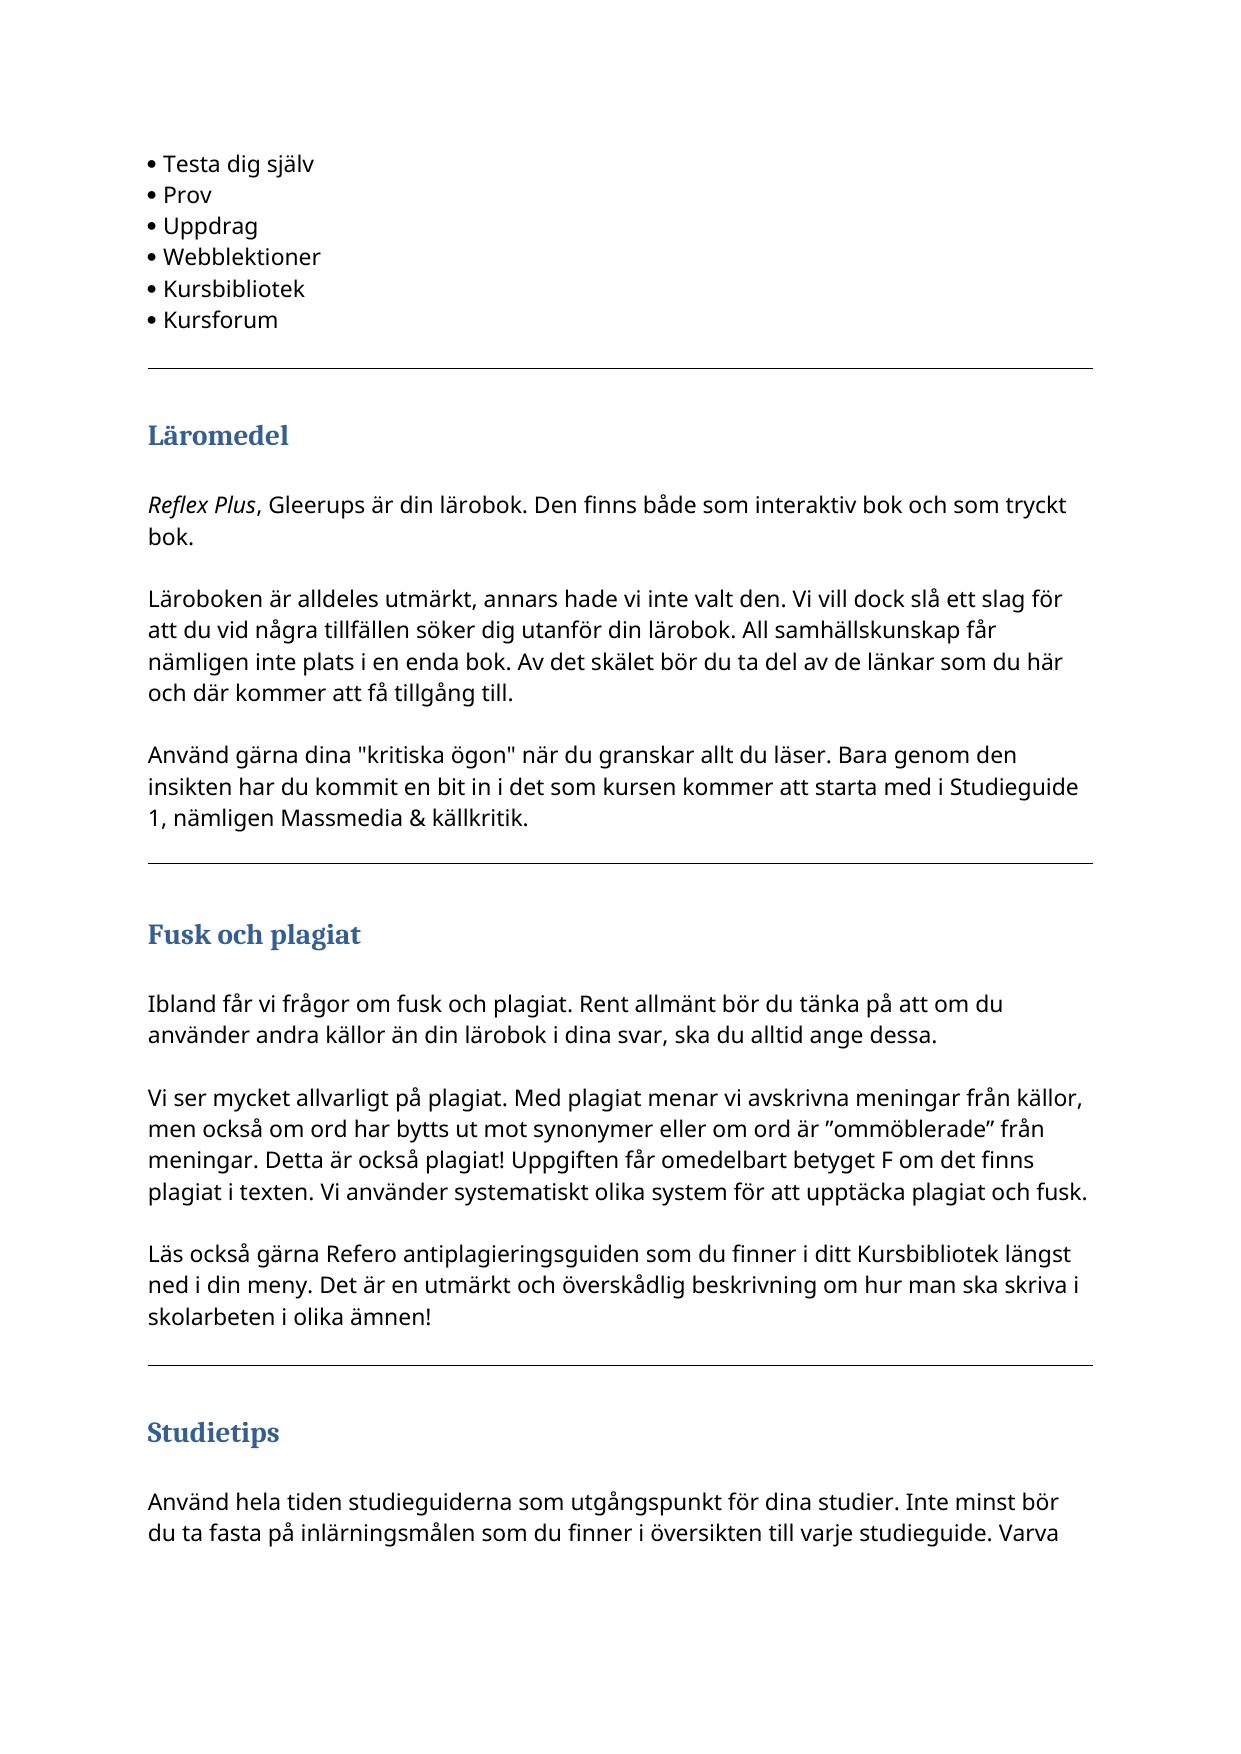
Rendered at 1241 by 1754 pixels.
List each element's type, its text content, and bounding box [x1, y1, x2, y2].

text Reflex Plus, Gleerups är din lärobok. Den finns både som interaktiv bok och som tryckt bok. [148, 489, 1093, 552]
subtitle Studietips [148, 1416, 1093, 1450]
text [148, 1486, 1093, 1548]
list Kursforum [148, 304, 1093, 335]
subtitle Läromedel [148, 419, 1093, 453]
list Prov [148, 179, 1093, 210]
text Vi ser mycket allvarligt på plagiat. Med plagiat menar vi avskrivna meningar från källor, men också om ord har bytts ut mot synonymer eller om ord är ”ommöblerade” från meningar. Detta är också plagiat! Uppgiften får omedelbart betyget F om det finns plagiat i texten. Vi använder systematiskt olika system för att upptäcka plagiat och fusk. [148, 1082, 1093, 1207]
text Läs också gärna Refero antiplagieringsguiden som du finner i ditt Kursbibliotek längst ned i din meny. Det är en utmärkt och överskådlig beskrivning om hur man ska skriva i skolarbeten i olika ämnen! [148, 1238, 1093, 1332]
list Uppdrag [148, 210, 1093, 241]
text Ibland får vi frågor om fusk och plagiat. Rent allmänt bör du tänka på att om du använder andra källor än din lärobok i dina svar, ska du alltid ange dessa. [148, 988, 1093, 1051]
text Använd gärna dina "kritiska ögon" när du granskar allt du läser. Bara genom den insikten har du kommit en bit in i det som kursen kommer att starta med i Studieguide 1, nämligen Massmedia & källkritik. [148, 739, 1093, 833]
list Kursbibliotek [148, 273, 1093, 304]
text Läroboken är alldeles utmärkt, annars hade vi inte valt den. Vi vill dock slå ett slag för att du vid några tillfällen söker dig utanför din lärobok. All samhällskunskap får nämligen inte plats i en enda bok. Av det skälet bör du ta del av de länkar som du här och där kommer att få tillgång till. [148, 583, 1093, 708]
list Testa dig själv [148, 148, 1093, 179]
subtitle Fusk och plagiat [148, 918, 1093, 952]
list Webblektioner [148, 241, 1093, 273]
